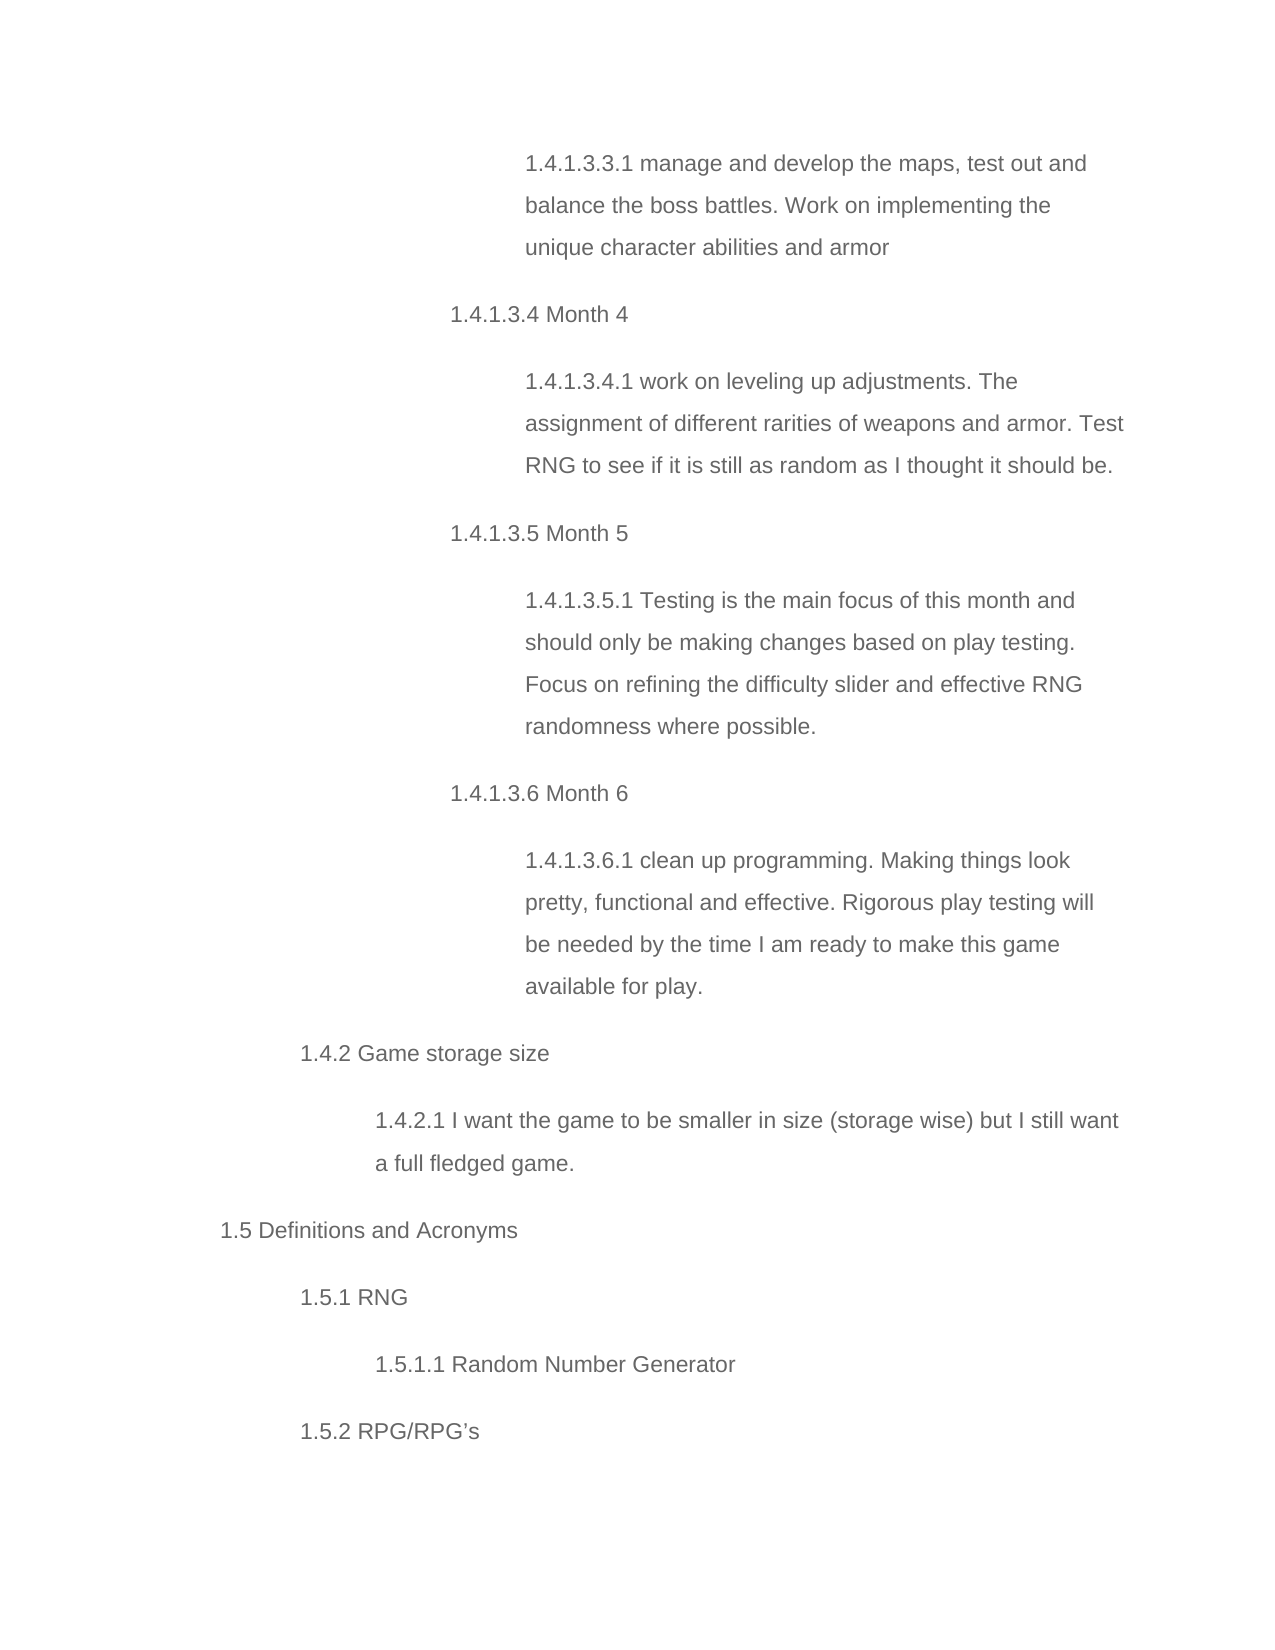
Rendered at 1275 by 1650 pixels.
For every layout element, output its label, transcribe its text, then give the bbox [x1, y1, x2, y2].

text 1.4.2.1 I want the game to be smaller in size (storage wise) but I still want a full fledged game. [375, 1107, 1125, 1176]
text 1.4.2 Game storage size [300, 1040, 1125, 1067]
text 1.4.1.3.4.1 work on leveling up adjustments. The assignment of different rarities of weapons and armor. Test RNG to see if it is still as random as I thought it should be. [525, 368, 1125, 479]
text 1.4.1.3.5.1 Testing is the main focus of this month and should only be making changes based on play testing. Focus on refining the difficulty slider and effective RNG randomness where possible. [525, 587, 1125, 739]
text 1.5 Definitions and Acronyms [150, 1217, 1125, 1243]
text 1.4.1.3.5 Month 5 [450, 519, 1125, 546]
text 1.4.1.3.6.1 clean up programming. Making things look pretty, functional and effective. Rigorous play testing will be needed by the time I am ready to make this game available for play. [525, 847, 1125, 1000]
text 1.4.1.3.4 Month 4 [450, 301, 1125, 328]
text 1.5.1 RNG [300, 1284, 1125, 1310]
text 1.4.1.3.3.1 manage and develop the maps, test out and balance the boss battles. Work on implementing the unique character abilities and armor [525, 150, 1125, 261]
text 1.5.1.1 Random Number Generator [375, 1351, 1125, 1377]
text 1.4.1.3.6 Month 6 [450, 780, 1125, 806]
text 1.5.2 RPG/RPG’s [300, 1418, 1125, 1444]
